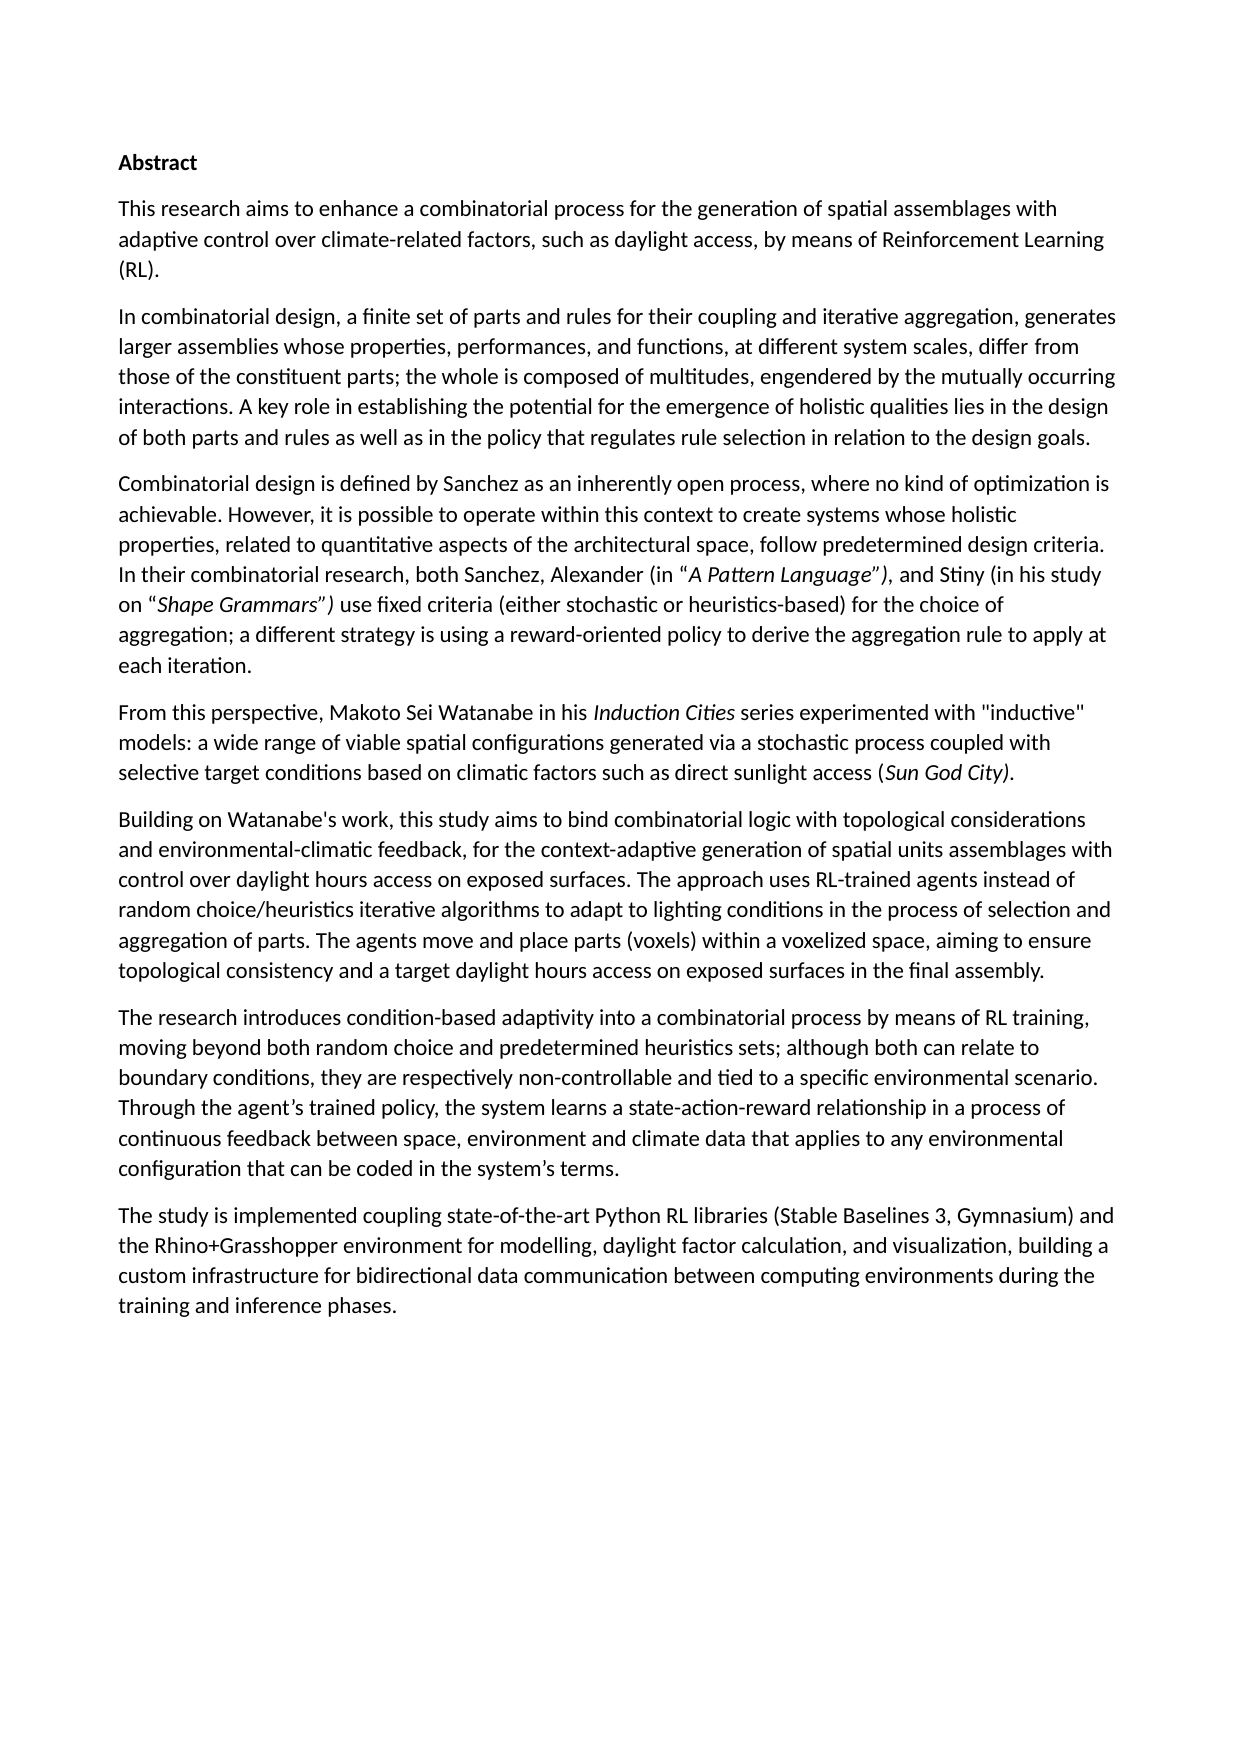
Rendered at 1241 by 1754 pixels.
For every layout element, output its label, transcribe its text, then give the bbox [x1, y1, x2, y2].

text The study is implemented coupling state-of-the-art Python RL libraries (Stable Baselines 3, Gymnasium) and the Rhino+Grasshopper environment for modelling, daylight factor calculation, and visualization, building a custom infrastructure for bidirectional data communication between computing environments during the training and inference phases. [118, 1201, 1122, 1319]
text Combinatorial design is defined by Sanchez as an inherently open process, where no kind of optimization is achievable. However, it is possible to operate within this context to create systems whose holistic properties, related to quantitative aspects of the architectural space, follow predetermined design criteria. In their combinatorial research, both Sanchez, Alexander (in “A Pattern Language”), and Stiny (in his study on “Shape Grammars”) use fixed criteria (either stochastic or heuristics-based) for the choice of aggregation; a different strategy is using a reward-oriented policy to derive the aggregation rule to apply at each iteration. [118, 469, 1122, 679]
text Abstract [118, 148, 1122, 176]
text From this perspective, Makoto Sei Watanabe in his Induction Cities series experimented with "inductive" models: a wide range of viable spatial configurations generated via a stochastic process coupled with selective target conditions based on climatic factors such as direct sunlight access (Sun God City). [118, 698, 1122, 786]
text Building on Watanabe's work, this study aims to bind combinatorial logic with topological considerations and environmental-climatic feedback, for the context-adaptive generation of spatial units assemblages with control over daylight hours access on exposed surfaces. The approach uses RL-trained agents instead of random choice/heuristics iterative algorithms to adapt to lighting conditions in the process of selection and aggregation of parts. The agents move and place parts (voxels) within a voxelized space, aiming to ensure topological consistency and a target daylight hours access on exposed surfaces in the final assembly. [118, 805, 1122, 984]
text In combinatorial design, a finite set of parts and rules for their coupling and iterative aggregation, generates larger assemblies whose properties, performances, and functions, at different system scales, differ from those of the constituent parts; the whole is composed of multitudes, engendered by the mutually occurring interactions. A key role in establishing the potential for the emergence of holistic qualities lies in the design of both parts and rules as well as in the policy that regulates rule selection in relation to the design goals. [118, 302, 1122, 451]
text This research aims to enhance a combinatorial process for the generation of spatial assemblages with adaptive control over climate-related factors, such as daylight access, by means of Reinforcement Learning (RL). [118, 194, 1122, 283]
text The research introduces condition-based adaptivity into a combinatorial process by means of RL training, moving beyond both random choice and predetermined heuristics sets; although both can relate to boundary conditions, they are respectively non-controllable and tied to a specific environmental scenario. Through the agent’s trained policy, the system learns a state-action-reward relationship in a process of continuous feedback between space, environment and climate data that applies to any environmental configuration that can be coded in the system’s terms. [118, 1003, 1122, 1182]
